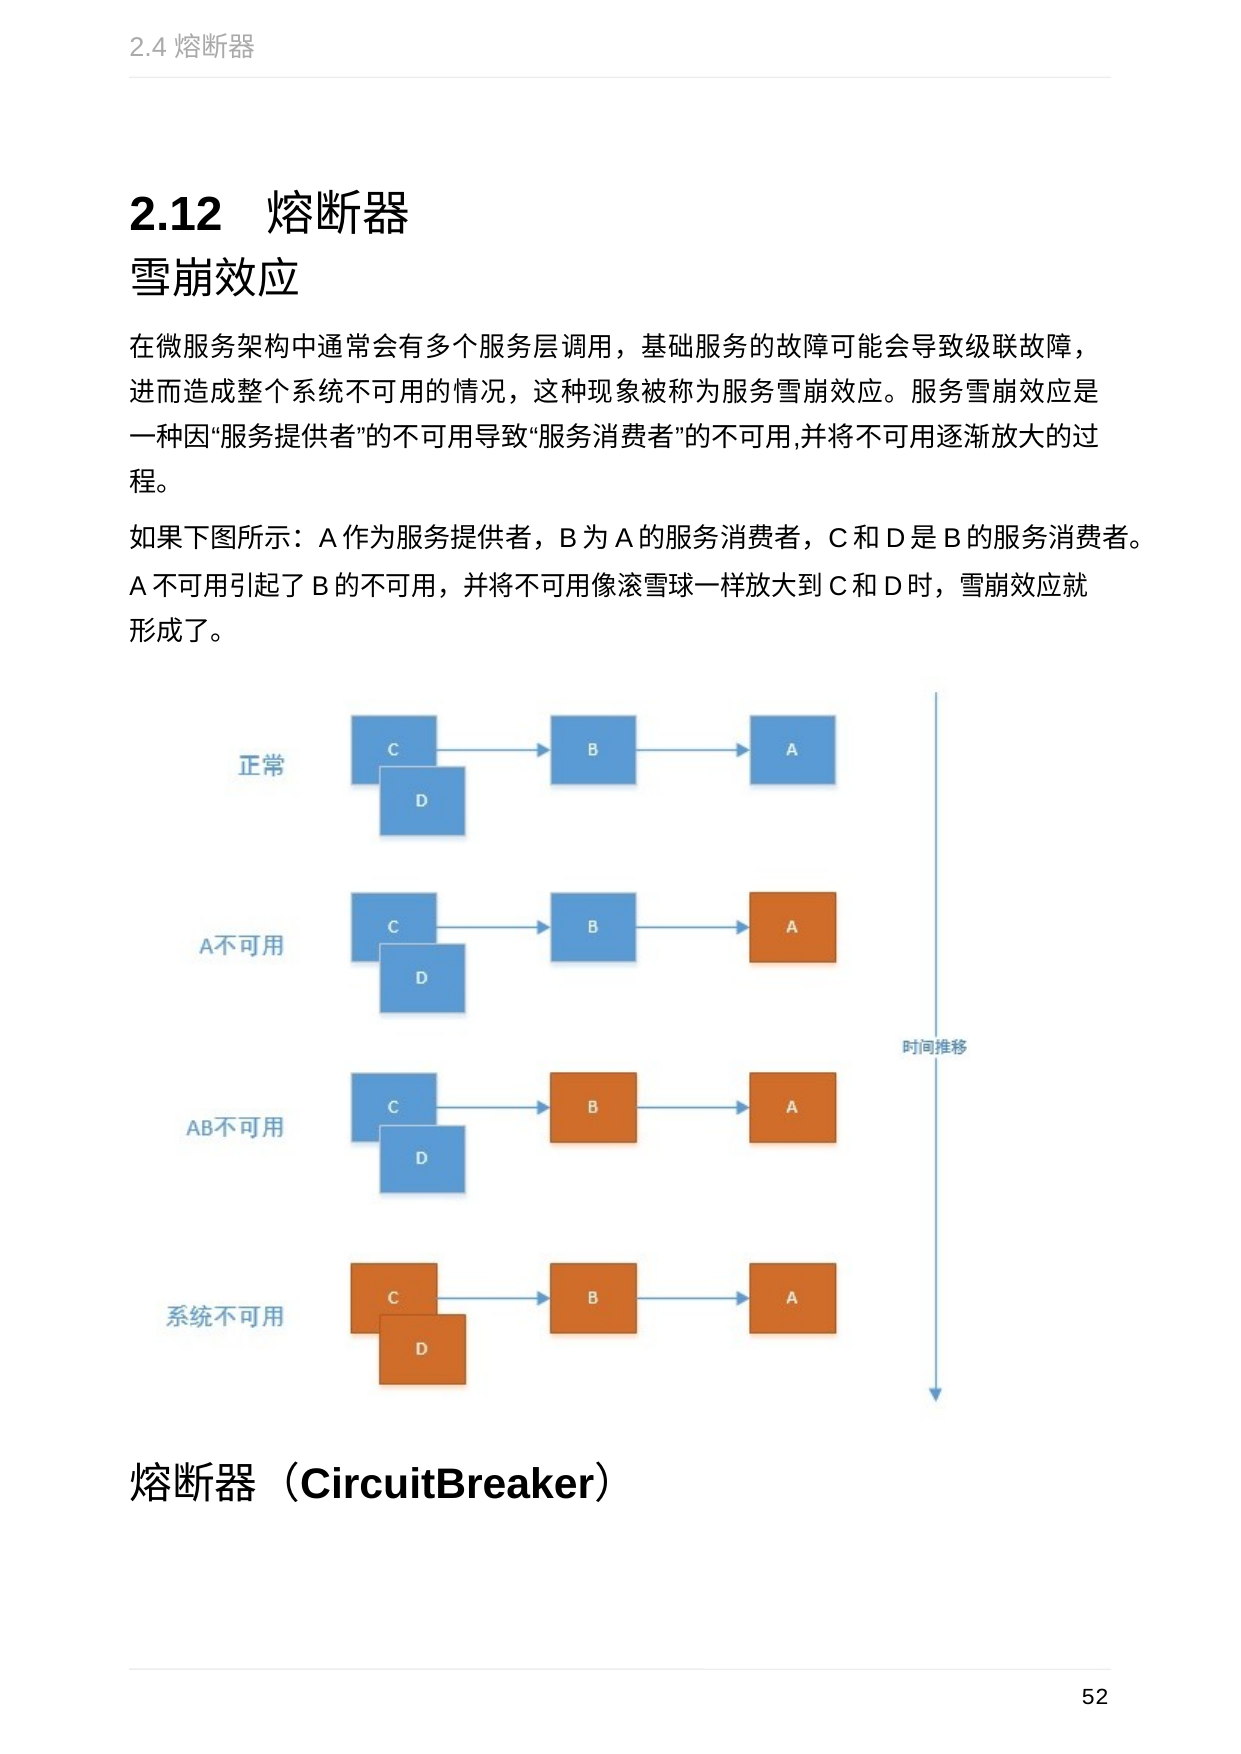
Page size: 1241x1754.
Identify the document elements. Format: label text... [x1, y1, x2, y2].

text 在微服务架构中通常会有多个服务层调用，基础服务的故障可能会导致级联故障， 进而造成整个系统不可用的情况，这种现象被称为服务雪崩效应。服务雪崩效应是 一种因“服务提供者”的不可用导致“服务消费者”的不可用,并将不可用逐渐放大的过程。 [129, 325, 1101, 499]
list 熔断器 [129, 160, 1136, 248]
text A不可用引起了B的不可用，并将不可用像滚雪球一样放大到C和D时，雪崩效应就 形成了。 [129, 564, 1095, 648]
picture [156, 676, 970, 1421]
subtitle 雪崩效应 [129, 248, 1136, 306]
text 如果下图所示：A作为服务提供者，B为A的服务消费者，C和D是B的服务消费者。 [129, 516, 1136, 555]
subtitle 熔断器（CircuitBreaker） [129, 1449, 1136, 1511]
